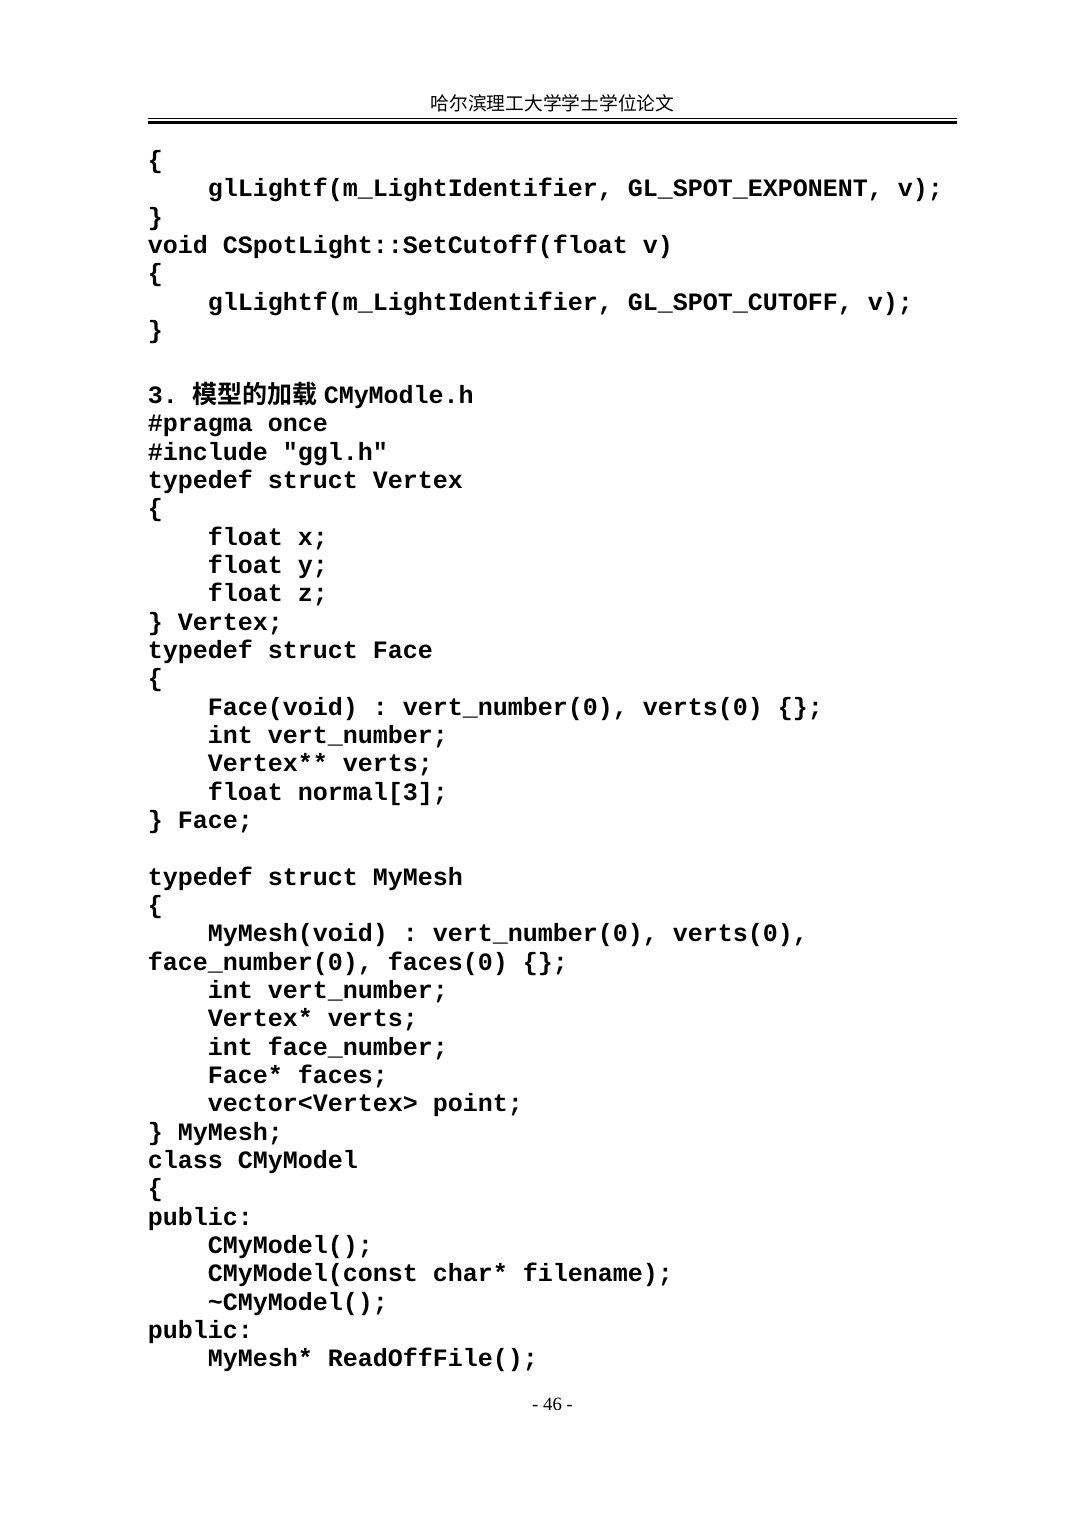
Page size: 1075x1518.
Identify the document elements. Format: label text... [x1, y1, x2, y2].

text typedef struct Vertex [148, 467, 957, 496]
text { [148, 666, 957, 694]
text int vert_number; [148, 977, 957, 1006]
text Vertex* verts; [148, 1006, 957, 1034]
text { [148, 496, 957, 524]
text { [148, 1176, 957, 1204]
text int face_number; [148, 1034, 957, 1062]
text float normal[3]; [148, 779, 957, 807]
text } [148, 318, 957, 346]
text class CMyModel [148, 1147, 957, 1176]
text #include "ggl.h" [148, 439, 957, 467]
text MyMesh* ReadOffFile(); [148, 1346, 957, 1374]
text #pragma once [148, 411, 957, 439]
text { [148, 148, 957, 176]
text 3. 模型的加载 CMyModle.h [148, 374, 957, 411]
text public: [148, 1317, 957, 1346]
text Face* faces; [148, 1062, 957, 1091]
text Face(void) : vert_number(0), verts(0) {}; [148, 694, 957, 722]
text ~CMyModel(); [148, 1289, 957, 1317]
text } Face; [148, 807, 957, 836]
text { [148, 892, 957, 921]
text float x; [148, 524, 957, 552]
text MyMesh(void) : vert_number(0), verts(0), face_number(0), faces(0) {}; [148, 921, 957, 977]
text void CSpotLight::SetCutoff(float v) [148, 233, 957, 261]
text } [148, 204, 957, 233]
text float z; [148, 581, 957, 609]
text vector<Vertex> point; [148, 1091, 957, 1119]
text CMyModel(const char* filename); [148, 1261, 957, 1289]
text Vertex** verts; [148, 751, 957, 779]
text int vert_number; [148, 722, 957, 751]
text { [148, 261, 957, 289]
text typedef struct Face [148, 637, 957, 666]
text } MyMesh; [148, 1119, 957, 1147]
text float y; [148, 552, 957, 581]
text CMyModel(); [148, 1232, 957, 1261]
text glLightf(m_LightIdentifier, GL_SPOT_EXPONENT, v); [148, 176, 957, 204]
text typedef struct MyMesh [148, 864, 957, 892]
text public: [148, 1204, 957, 1232]
text } Vertex; [148, 609, 957, 637]
text glLightf(m_LightIdentifier, GL_SPOT_CUTOFF, v); [148, 289, 957, 318]
